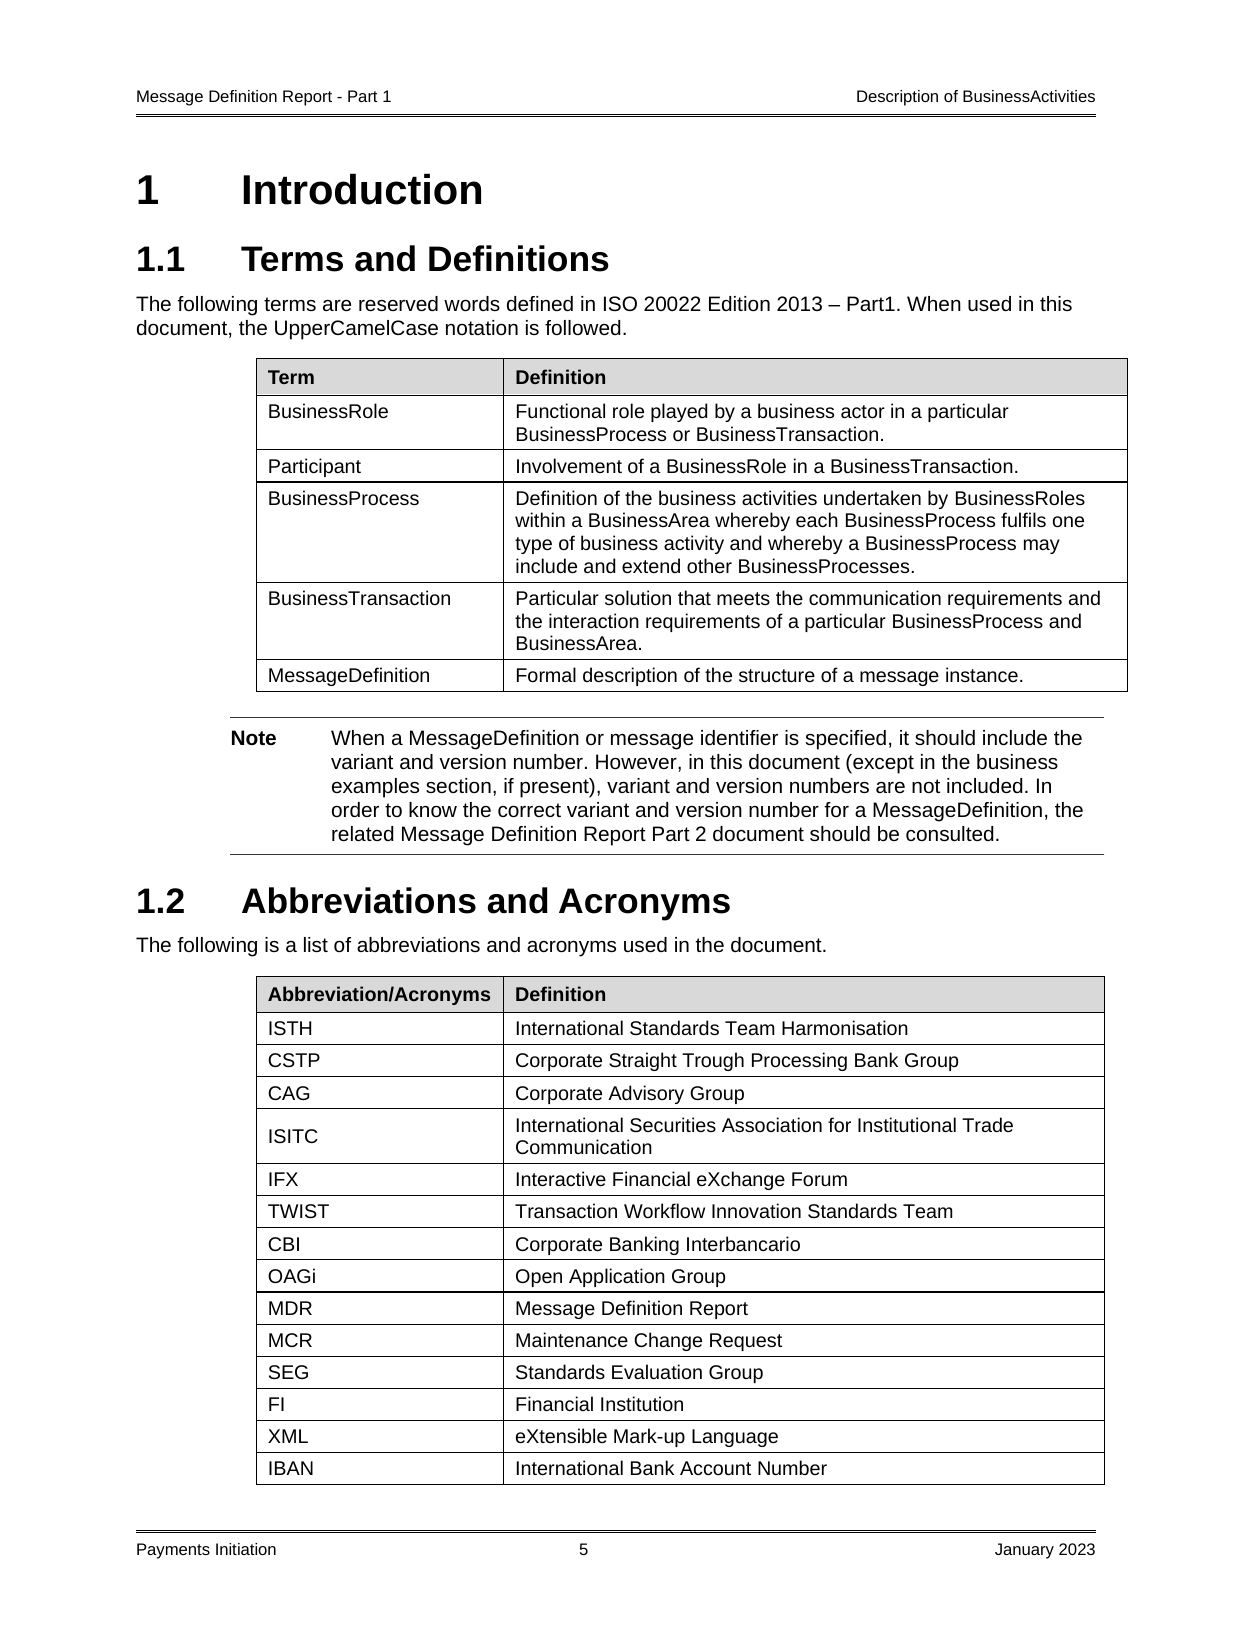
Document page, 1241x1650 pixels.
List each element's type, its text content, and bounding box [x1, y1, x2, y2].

table_cell eXtensible Mark-up Language [504, 1421, 1104, 1452]
table_cell Corporate Advisory Group [504, 1077, 1104, 1108]
subtitle Terms and Definitions [136, 238, 1104, 279]
subtitle Abbreviations and Acronyms [136, 880, 1104, 921]
table_cell SEG [257, 1357, 503, 1388]
table_cell BusinessRole [257, 396, 503, 449]
table_cell Corporate Straight Trough Processing Bank Group [504, 1045, 1104, 1076]
table_cell Transaction Workflow Innovation Standards Team [504, 1196, 1104, 1227]
table_header Abbreviation/Acronyms [257, 977, 503, 1012]
text The following is a list of abbreviations and acronyms used in the document. [136, 933, 1104, 957]
table_cell Functional role played by a business actor in a particular BusinessProcess or BusinessTransaction. [504, 396, 1127, 449]
table_cell XML [257, 1421, 503, 1452]
table_cell Corporate Banking Interbancario [504, 1228, 1104, 1259]
table_cell International Bank Account Number [504, 1453, 1104, 1484]
table_cell Maintenance Change Request [504, 1325, 1104, 1356]
table_header Definition [504, 977, 1104, 1012]
table_cell IFX [257, 1164, 503, 1195]
table_cell Message Definition Report [504, 1293, 1104, 1323]
table_cell MessageDefinition [257, 660, 503, 691]
table_cell FI [257, 1389, 503, 1420]
table_cell ISTH [257, 1013, 503, 1044]
table_header Term [257, 359, 503, 394]
table_cell Financial Institution [504, 1389, 1104, 1420]
table_cell MCR [257, 1325, 503, 1356]
table_cell Open Application Group [504, 1260, 1104, 1291]
table_cell Standards Evaluation Group [504, 1357, 1104, 1388]
text When a MessageDefinition or message identifier is specified, it should include the variant and version number. However, in this document (except in the business examples section, if present), variant and version numbers are not included. In order to know the correct variant and version number for a MessageDefinition, the related Message Definition Report Part 2 document should be consulted. [230, 718, 1104, 854]
table_cell International Securities Association for Institutional Trade Communication [504, 1109, 1104, 1163]
subtitle Introduction [136, 166, 1104, 213]
table_cell MDR [257, 1293, 503, 1323]
table_cell CAG [257, 1077, 503, 1108]
table_cell ISITC [257, 1109, 503, 1163]
table_cell CSTP [257, 1045, 503, 1076]
table_cell BusinessProcess [257, 483, 503, 582]
table_cell TWIST [257, 1196, 503, 1227]
table_header Definition [504, 359, 1127, 394]
table_cell Particular solution that meets the communication requirements and the interaction requirements of a particular BusinessProcess and BusinessArea. [504, 583, 1127, 659]
table_cell Participant [257, 450, 503, 481]
table_cell International Standards Team Harmonisation [504, 1013, 1104, 1044]
text The following terms are reserved words defined in ISO 20022 Edition 2013 – Part1. When used in this document, the UpperCamelCase notation is followed. [136, 292, 1104, 339]
table_cell Interactive Financial eXchange Forum [504, 1164, 1104, 1195]
table_cell OAGi [257, 1260, 503, 1291]
table_cell CBI [257, 1228, 503, 1259]
table_cell Formal description of the structure of a message instance. [504, 660, 1127, 691]
table_cell BusinessTransaction [257, 583, 503, 659]
table_cell IBAN [257, 1453, 503, 1484]
table_cell Involvement of a BusinessRole in a BusinessTransaction. [504, 450, 1127, 481]
table_cell Definition of the business activities undertaken by BusinessRoles within a BusinessArea whereby each BusinessProcess fulfils one type of business activity and whereby a BusinessProcess may include and extend other BusinessProcesses. [504, 483, 1127, 582]
